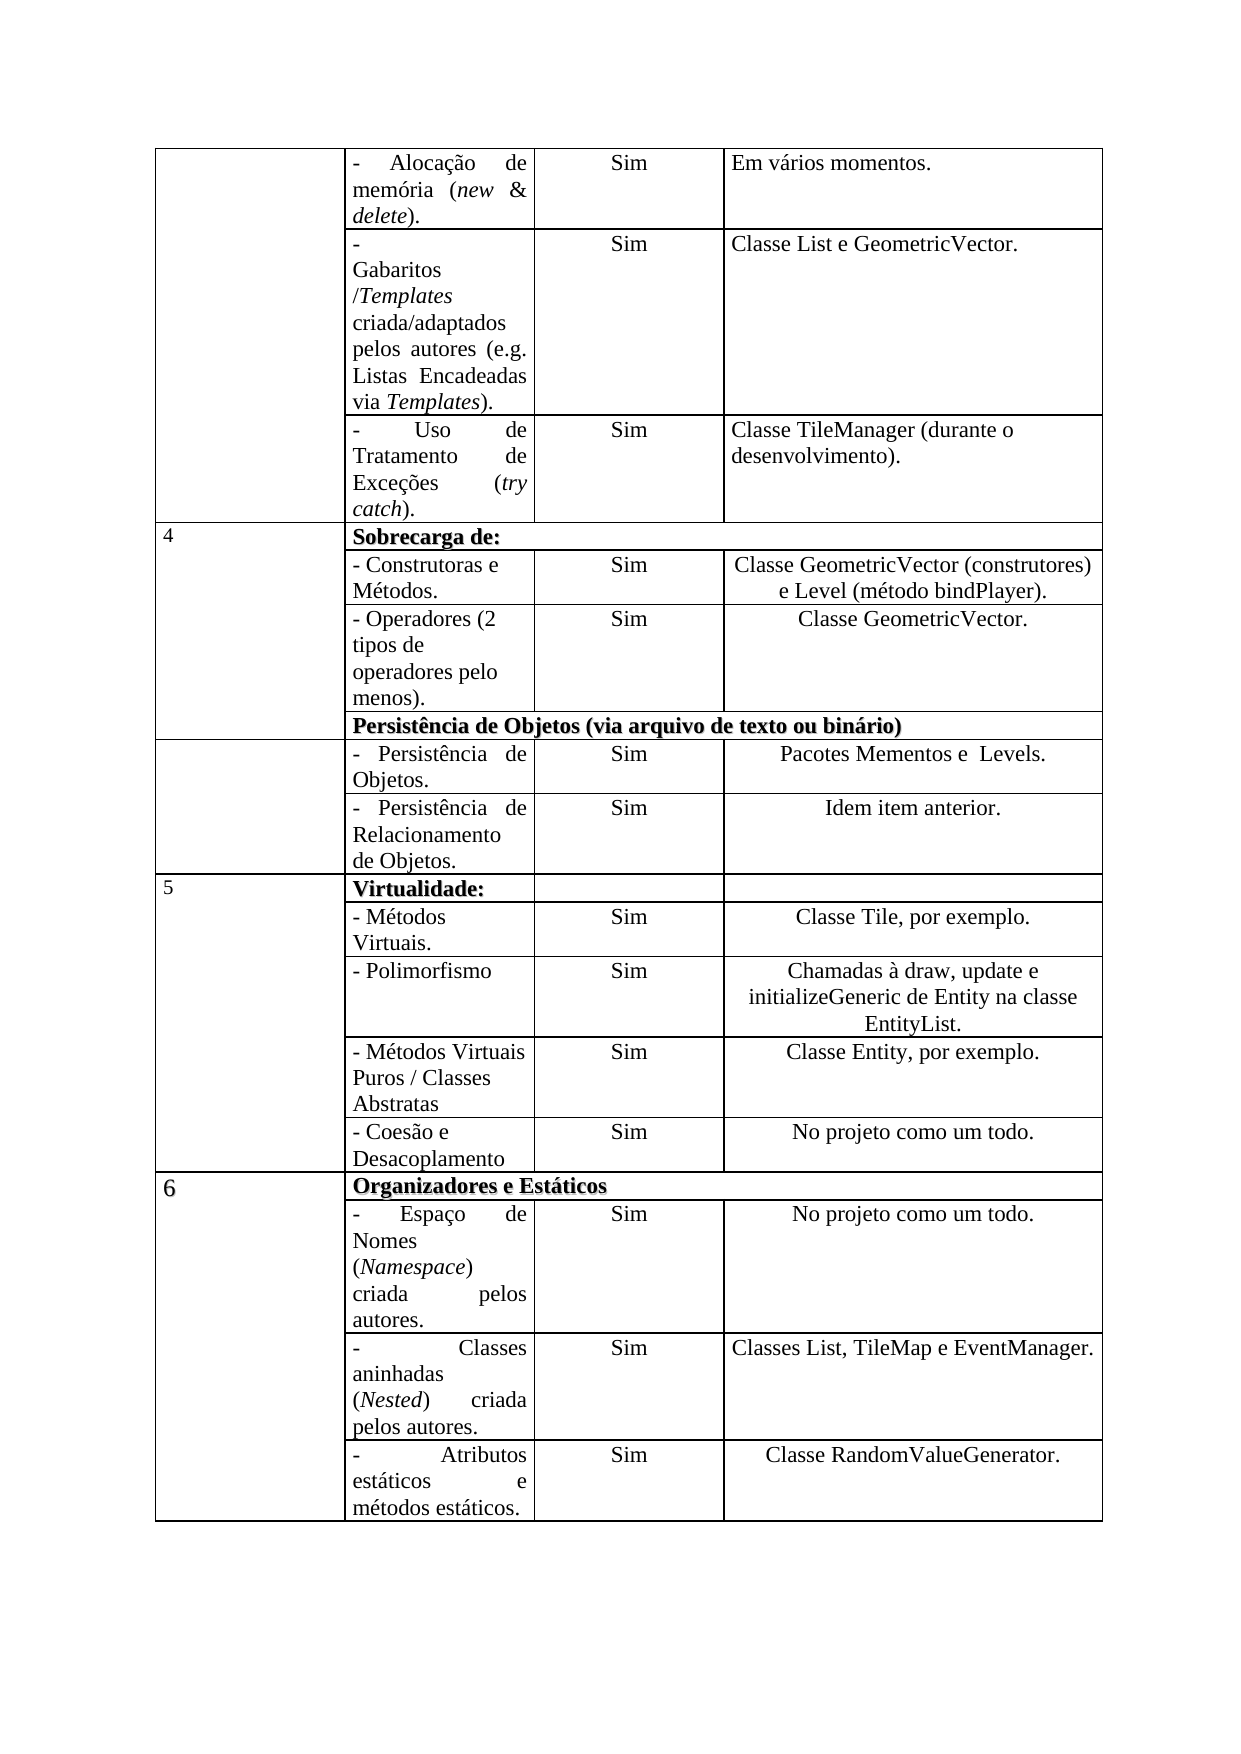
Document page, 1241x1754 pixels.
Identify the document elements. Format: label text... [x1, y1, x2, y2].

table_cell Classe RandomValueGenerator. [725, 1441, 1102, 1520]
table_cell Sim [535, 1038, 723, 1117]
table_cell - Coesão e Desacoplamento [346, 1118, 534, 1171]
table_cell Organizadores e Estáticos [346, 1173, 1102, 1199]
table_cell No projeto como um todo. [725, 1118, 1102, 1171]
table_cell Classe GeometricVector (construtores) e Level (método bindPlayer). [725, 551, 1102, 603]
table_cell - Espaço de Nomes (Namespace) criada pelos autores. [346, 1201, 534, 1332]
table_cell Sim [535, 1118, 723, 1171]
table_cell - Gabaritos/Templates criada/adaptados pelos autores (e.g. Listas Encadeadas via Templates). [346, 230, 534, 414]
table_cell Sim [535, 605, 723, 711]
table_cell Sim [535, 903, 723, 956]
table_cell Sim [535, 1441, 723, 1520]
table_cell Classe Entity, por exemplo. [725, 1038, 1102, 1117]
table_cell Idem item anterior. [725, 794, 1102, 873]
table_cell Virtualidade: [346, 875, 534, 901]
table_cell - Operadores (2 tipos de operadores pelo menos). [346, 605, 534, 711]
table_cell 5 [156, 875, 344, 1171]
table_cell [725, 875, 1102, 901]
table_cell - Atributos estáticos e métodos estáticos. [346, 1441, 534, 1520]
table_cell Persistência de Objetos (via arquivo de texto ou binário) [346, 712, 1102, 738]
table_cell Sim [535, 794, 723, 873]
table_cell 6 [156, 1173, 344, 1520]
table_cell - Classes aninhadas (Nested) criada pelos autores. [346, 1334, 534, 1439]
table_cell Classe List e GeometricVector. [725, 230, 1102, 414]
table_cell Classe TileManager (durante o desenvolvimento). [725, 416, 1102, 521]
table_cell Pacotes Mementos e Levels. [725, 740, 1102, 793]
table_cell Sim [535, 1334, 723, 1439]
table_cell Classe GeometricVector. [725, 605, 1102, 711]
table_cell Classe Tile, por exemplo. [725, 903, 1102, 956]
table_cell - Polimorfismo [346, 957, 534, 1036]
table_cell - Métodos Virtuais Puros / Classes Abstratas [346, 1038, 534, 1117]
table_cell Classes List, TileMap e EventManager. [725, 1334, 1102, 1439]
table_cell - Persistência de Objetos. [346, 740, 534, 793]
table_cell Sim [535, 551, 723, 603]
table_cell - Persistência de Relacionamento de Objetos. [346, 794, 534, 873]
table_cell - Alocação de memória (new & delete). [346, 149, 534, 228]
table_cell [156, 740, 344, 873]
table_cell - Uso de Tratamento de Exceções (try catch). [346, 416, 534, 521]
table_cell Sim [535, 416, 723, 521]
table_cell Sim [535, 230, 723, 414]
table_cell - Construtoras e Métodos. [346, 551, 534, 603]
table_cell Sim [535, 149, 723, 228]
table_cell Sim [535, 1201, 723, 1332]
table_cell Em vários momentos. [725, 149, 1102, 228]
table_cell 4 [156, 523, 344, 738]
table_cell Sobrecarga de: [346, 523, 1102, 549]
table_cell Sim [535, 957, 723, 1036]
table_cell Chamadas à draw, update e initializeGeneric de Entity na classe EntityList. [725, 957, 1102, 1036]
table_cell - Métodos Virtuais. [346, 903, 534, 956]
table_cell [535, 875, 723, 901]
table_cell No projeto como um todo. [725, 1201, 1102, 1332]
table_cell Sim [535, 740, 723, 793]
